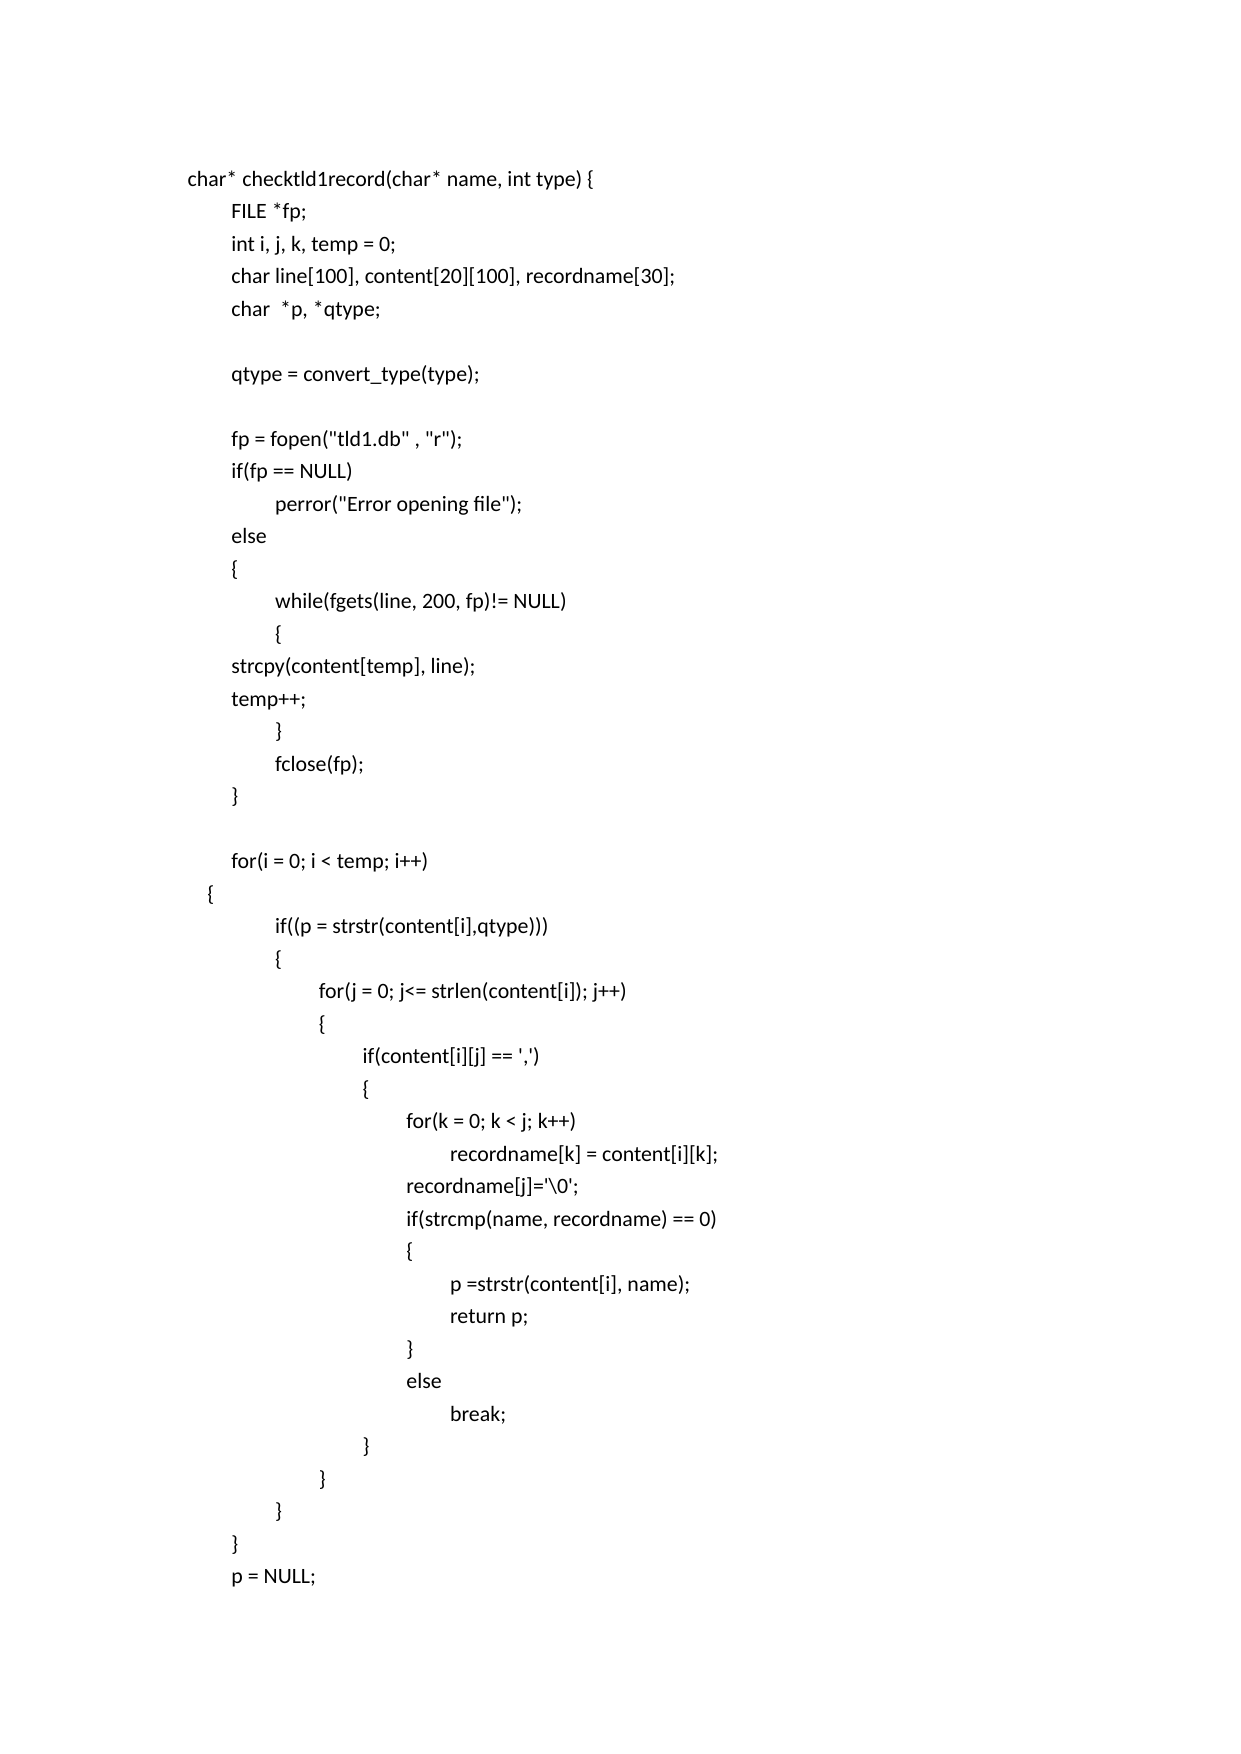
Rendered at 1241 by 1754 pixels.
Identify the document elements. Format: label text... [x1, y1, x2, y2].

text else [187, 519, 1053, 552]
text fp = fopen("tld1.db" , "r"); [187, 422, 1053, 454]
text { [187, 1072, 1053, 1104]
text p = NULL; [187, 1559, 1053, 1592]
text for(k = 0; k < j; k++) [187, 1104, 1053, 1137]
text temp++; [187, 682, 1053, 714]
text fclose(fp); [187, 747, 1053, 779]
text } [187, 1462, 1053, 1494]
text if(strcmp(name, recordname) == 0) [187, 1202, 1053, 1234]
text perror("Error opening file"); [187, 487, 1053, 519]
text } [187, 1494, 1053, 1527]
text } [187, 714, 1053, 747]
text { [187, 617, 1053, 649]
text { [187, 1234, 1053, 1267]
text char* checktld1record(char* name, int type) { [187, 162, 1053, 194]
text break; [187, 1397, 1053, 1429]
text for(i = 0; i < temp; i++) [187, 844, 1053, 877]
text { [187, 1007, 1053, 1039]
text p =strstr(content[i], name); [187, 1267, 1053, 1299]
text if(fp == NULL) [187, 454, 1053, 487]
text } [187, 779, 1053, 812]
text } [187, 1527, 1053, 1559]
text char *p, *qtype; [187, 292, 1053, 324]
text else [187, 1364, 1053, 1397]
text return p; [187, 1299, 1053, 1332]
text } [187, 1332, 1053, 1364]
text { [187, 942, 1053, 974]
text recordname[j]='\0'; [187, 1169, 1053, 1202]
text recordname[k] = content[i][k]; [187, 1137, 1053, 1169]
text FILE *fp; [187, 194, 1053, 227]
text } [187, 1429, 1053, 1462]
text for(j = 0; j<= strlen(content[i]); j++) [187, 974, 1053, 1007]
text if(content[i][j] == ',') [187, 1039, 1053, 1072]
text qtype = convert_type(type); [187, 357, 1053, 389]
text int i, j, k, temp = 0; [187, 227, 1053, 259]
text { [187, 552, 1053, 584]
text { [187, 877, 1053, 909]
text strcpy(content[temp], line); [187, 649, 1053, 682]
text if((p = strstr(content[i],qtype))) [187, 909, 1053, 942]
text while(fgets(line, 200, fp)!= NULL) [187, 584, 1053, 617]
text char line[100], content[20][100], recordname[30]; [187, 259, 1053, 292]
